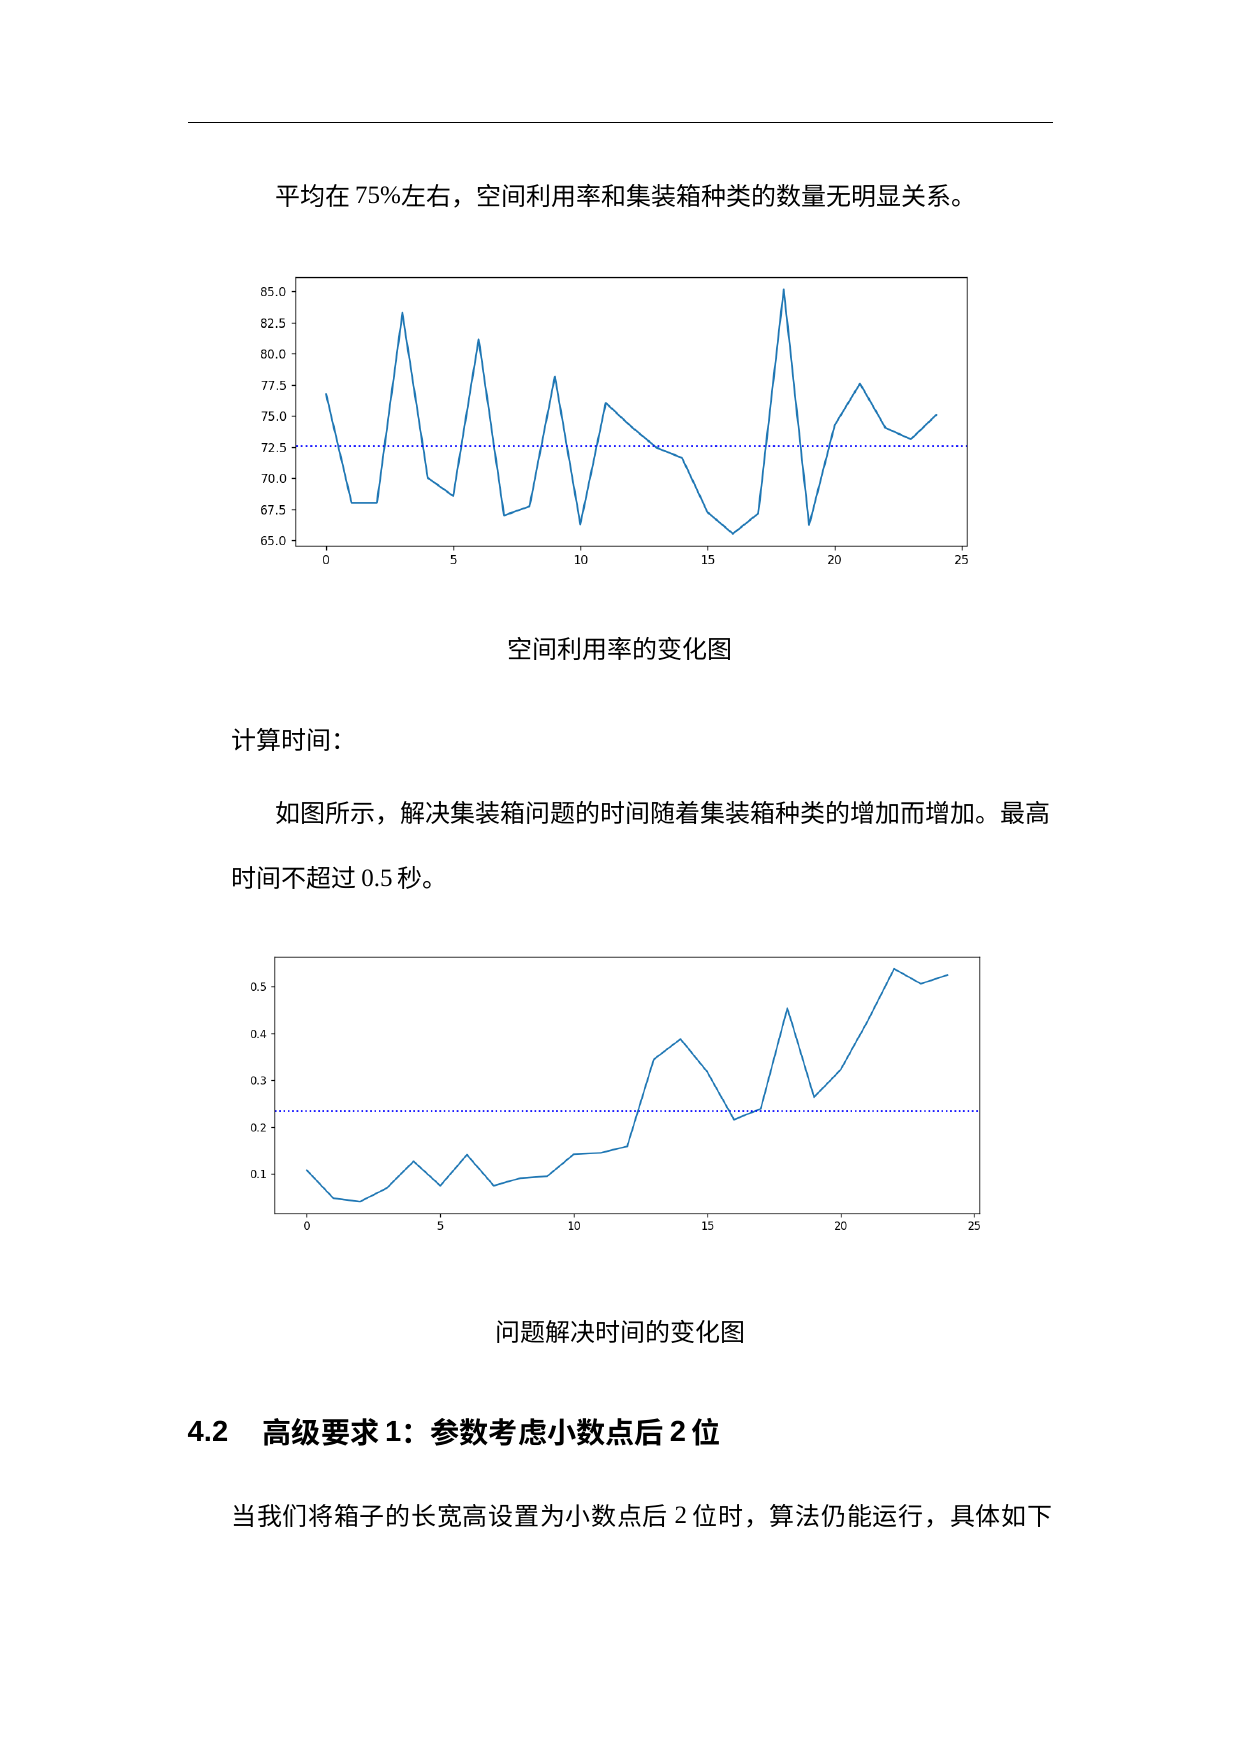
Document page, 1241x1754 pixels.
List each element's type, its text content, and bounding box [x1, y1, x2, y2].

text 平均在75%左右，空间利用率和集装箱种类的数量无明显关系。 [231, 162, 1053, 227]
picture [187, 235, 1053, 584]
text 问题解决时间的变化图 [187, 1298, 1053, 1363]
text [187, 1482, 1053, 1547]
subtitle 高级要求1：参数考虑小数点后2位 [187, 1410, 1053, 1452]
picture [196, 917, 1044, 1247]
text 空间利用率的变化图 [187, 615, 1053, 680]
text 计算时间： [187, 706, 1053, 771]
text 如图所示，解决集装箱问题的时间随着集装箱种类的增加而增加。最高时间不超过0.5秒。 [231, 779, 1053, 909]
